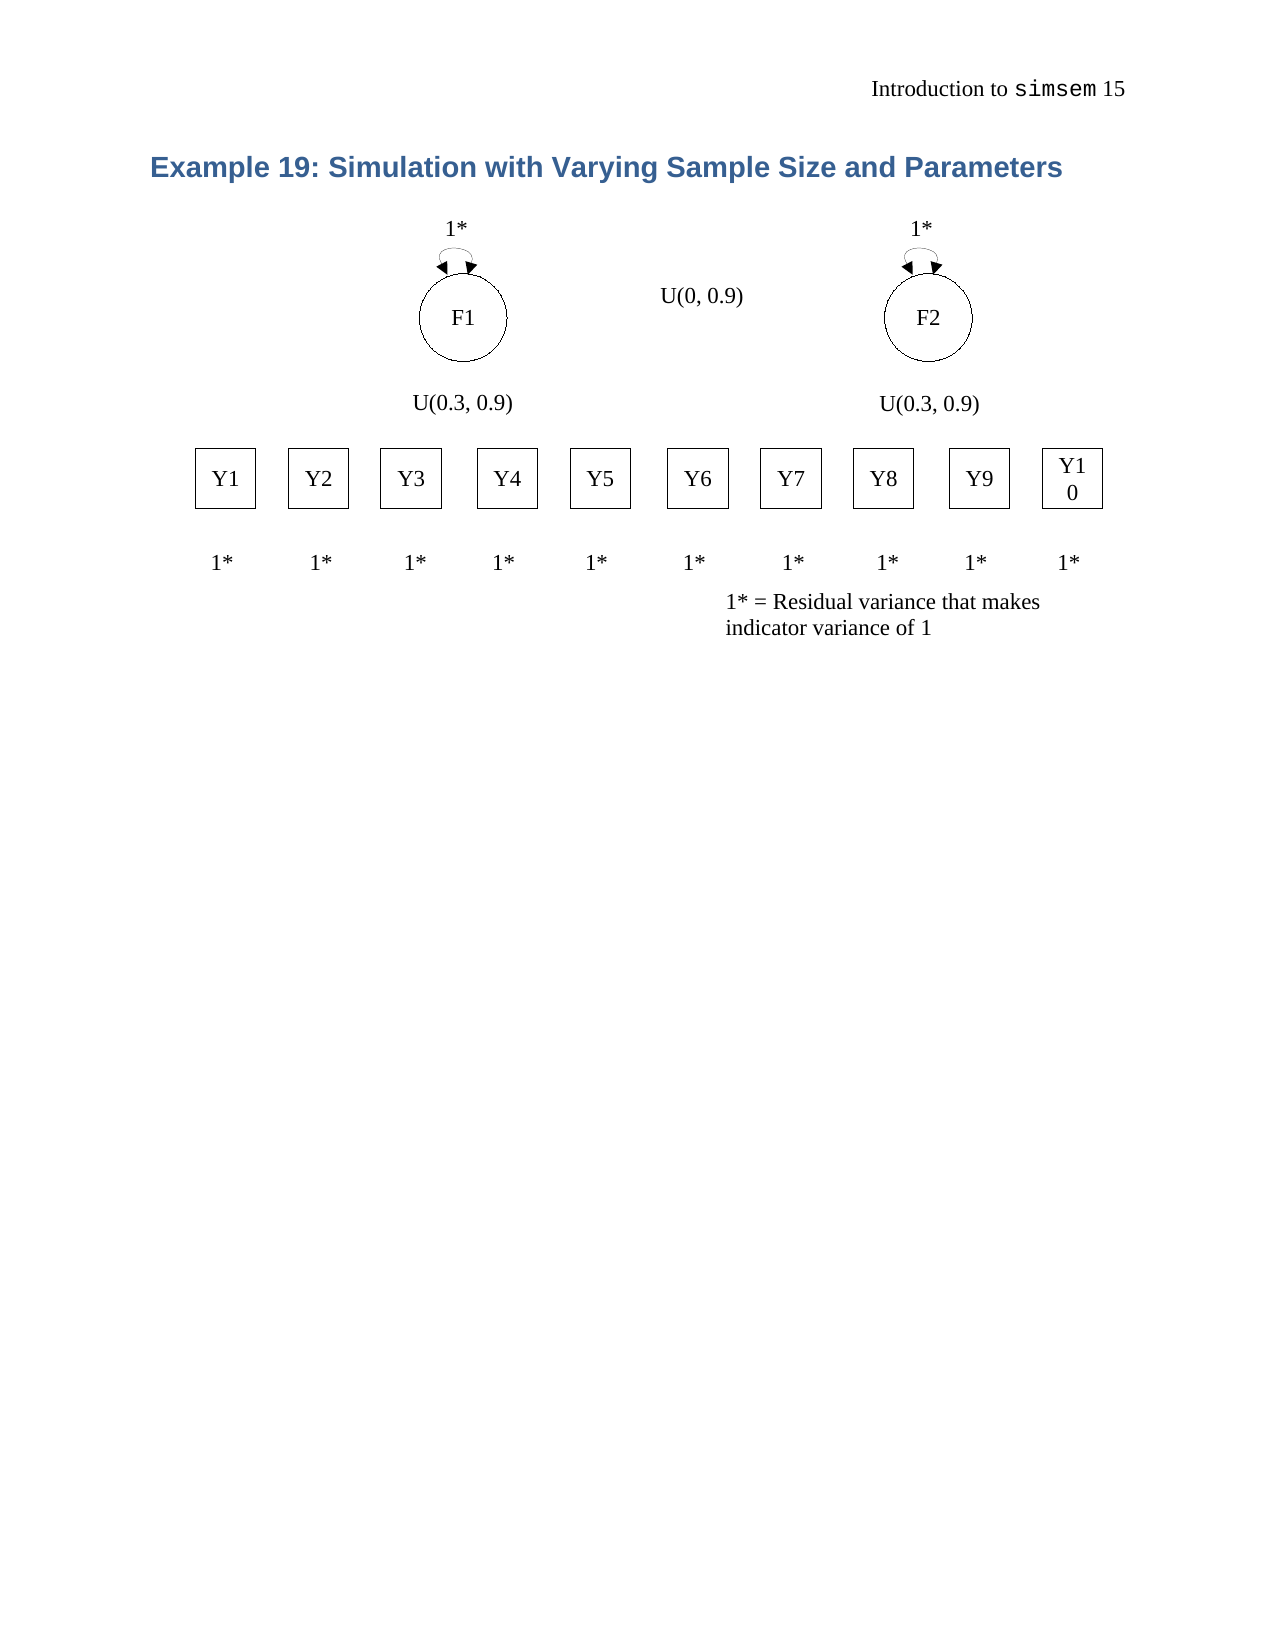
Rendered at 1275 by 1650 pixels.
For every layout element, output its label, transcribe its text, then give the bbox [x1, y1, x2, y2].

subtitle Example 19: Simulation with Varying Sample Size and Parameters [150, 150, 1125, 183]
